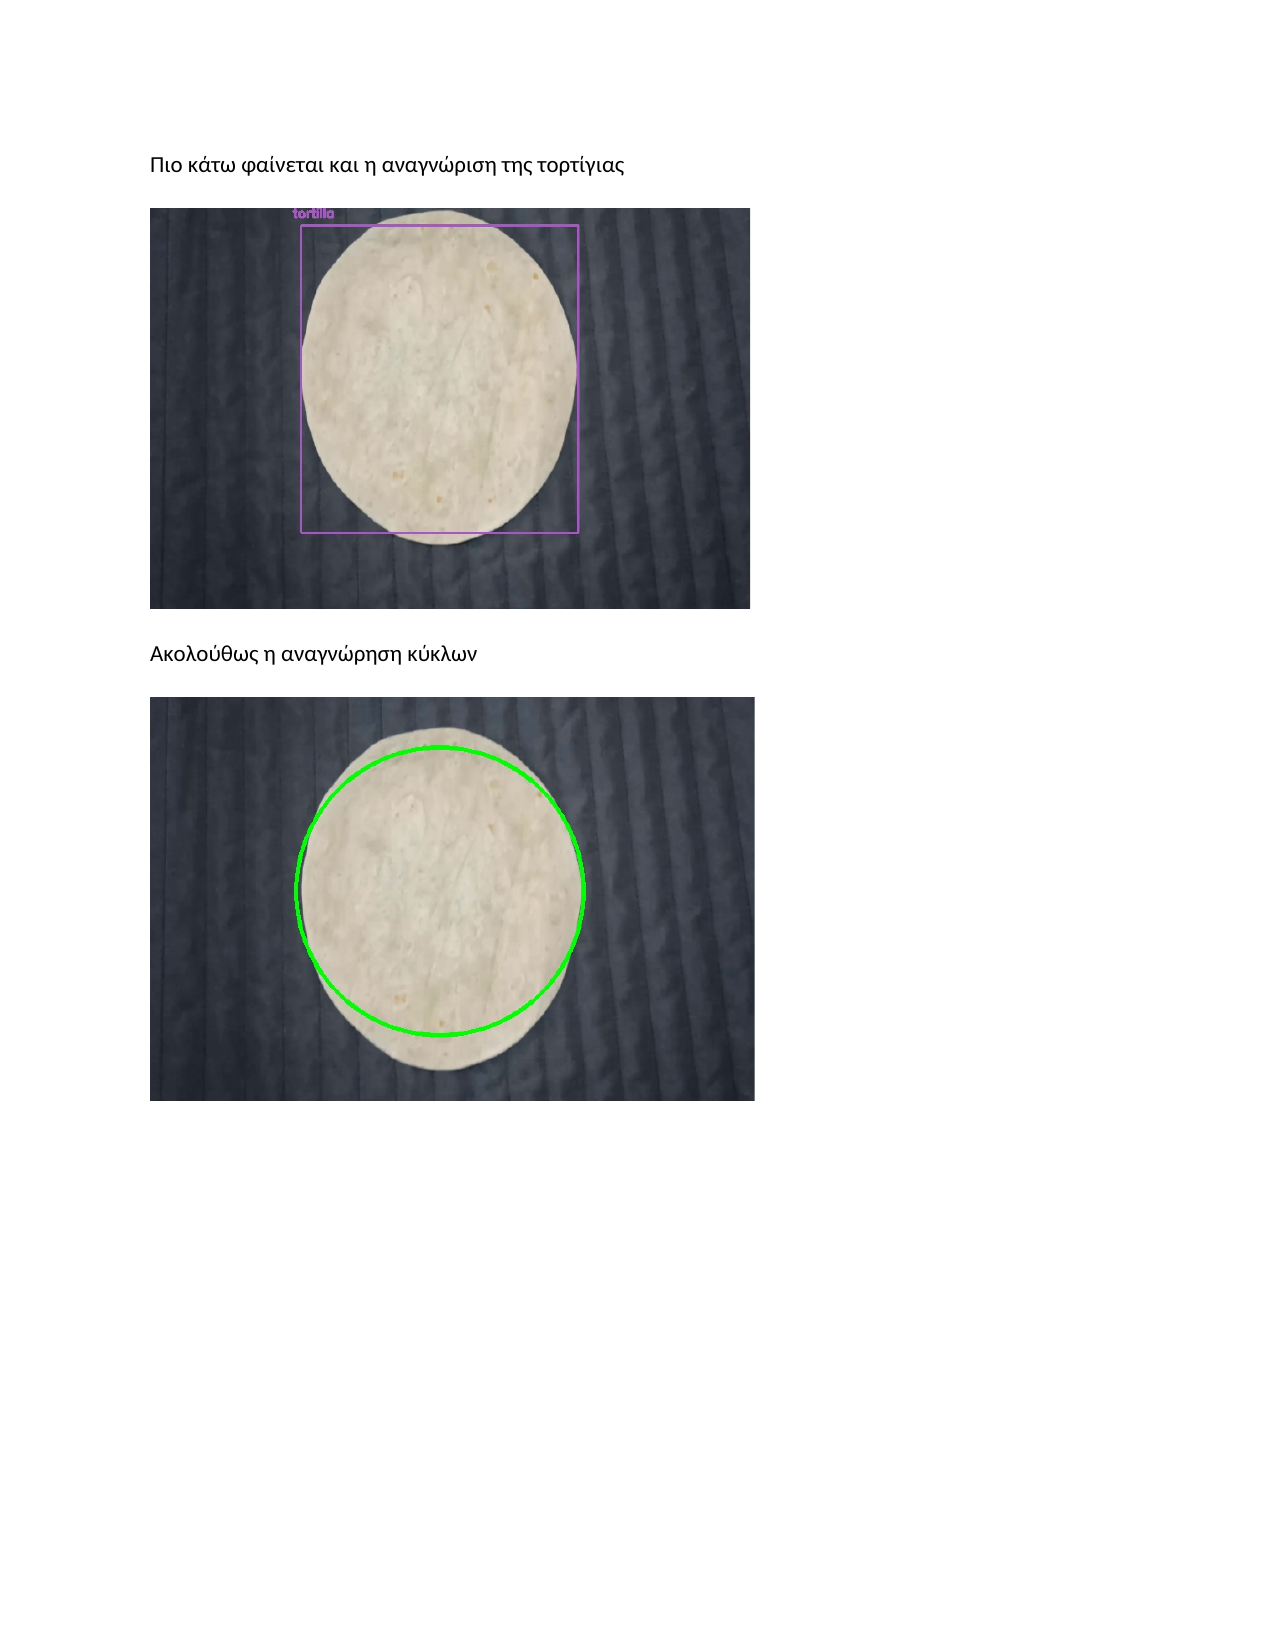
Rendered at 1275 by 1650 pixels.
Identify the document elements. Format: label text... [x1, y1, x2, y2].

picture [150, 208, 750, 609]
picture [150, 697, 755, 1101]
text Πιο κάτω φαίνεται και η αναγνώριση της τορτίγιας [150, 150, 1125, 178]
text Ακολούθως η αναγνώρηση κύκλων [150, 639, 1125, 667]
